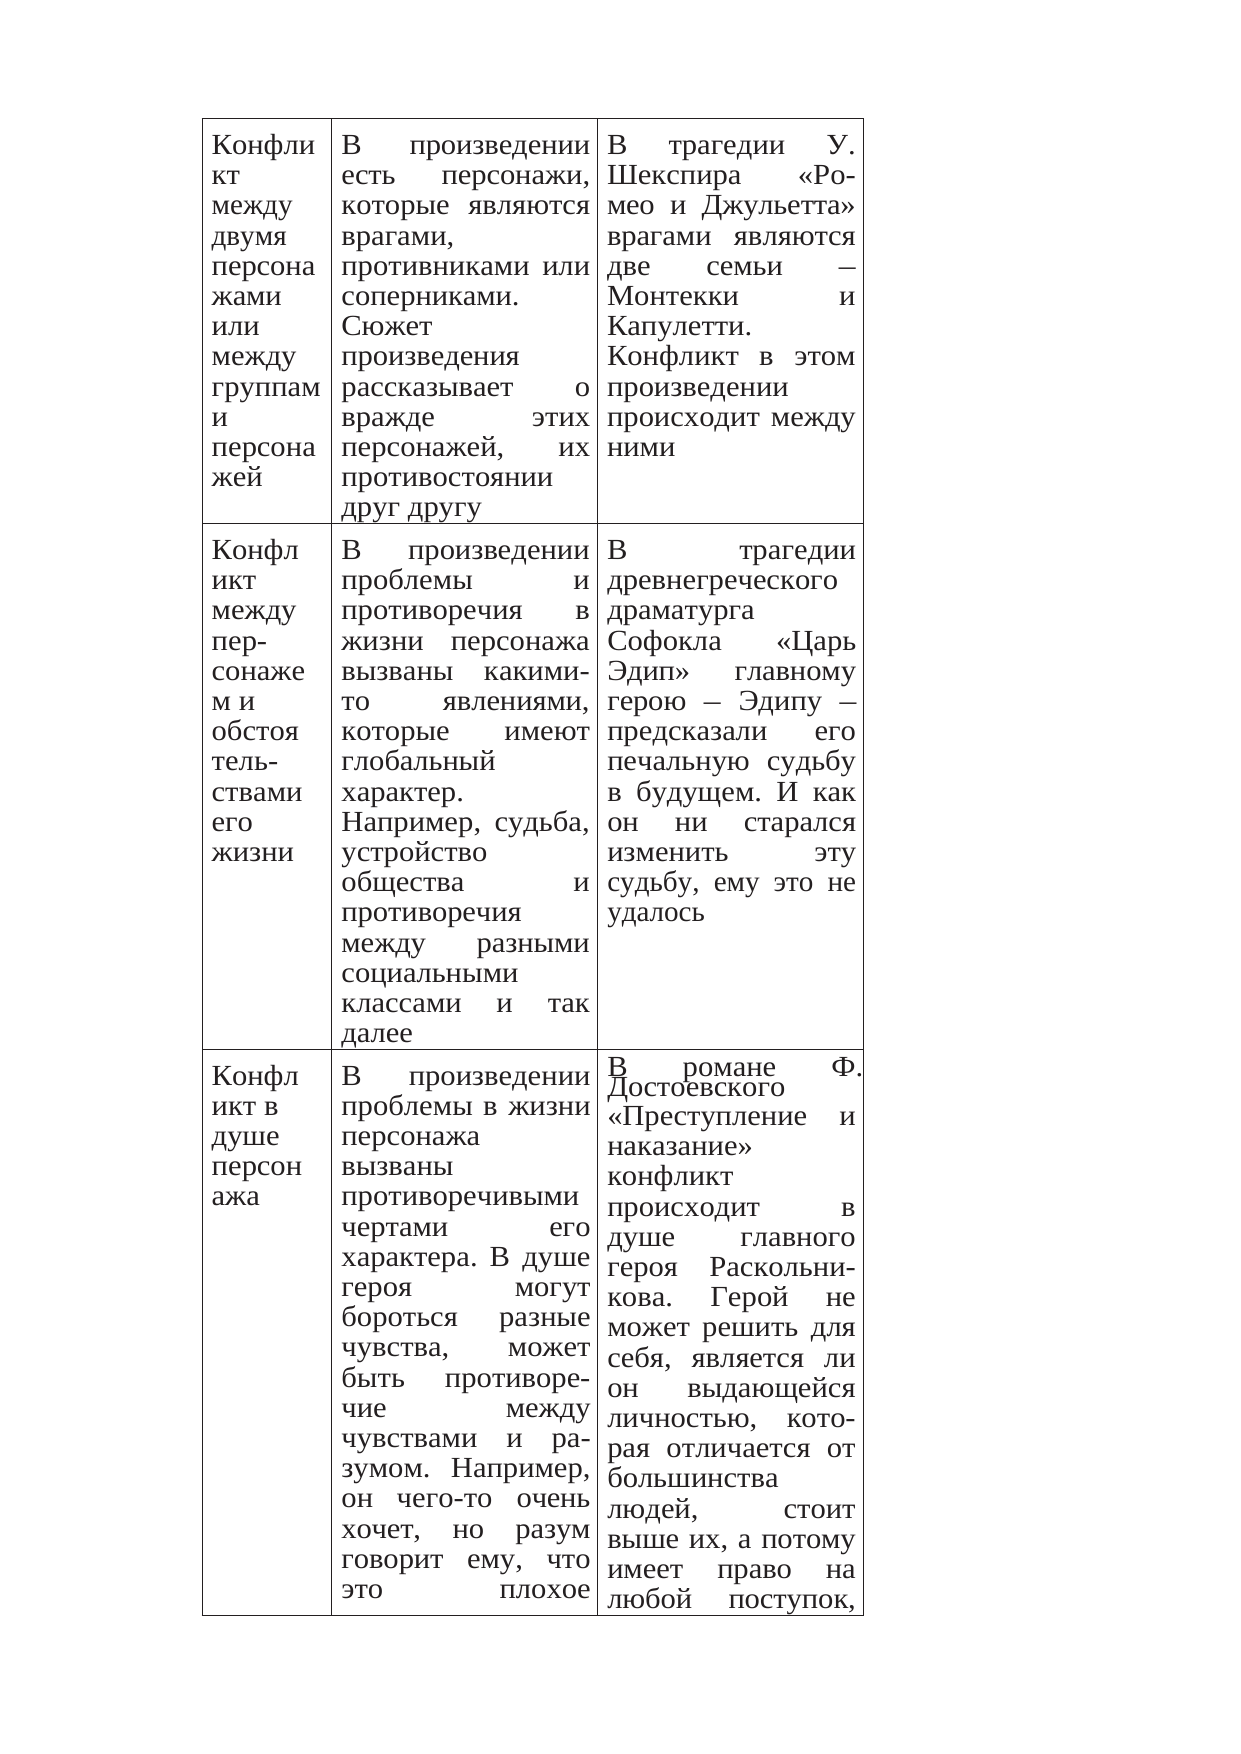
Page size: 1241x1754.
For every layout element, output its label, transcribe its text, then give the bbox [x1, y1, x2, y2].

table_cell В произведении проблемы и противоречия в жизни персонажа вызваны какими-то явлениями, которые имеют глобальный характер. Например, судьба, устройство общества и противоречия между разными социальными классами и так далее [332, 524, 597, 1049]
table_cell В трагедии древнегреческого драматурга Софокла «Царь Эдип» главному герою – Эдипу – предсказали его печальную судьбу в будущем. И как он ни старался изменить эту судьбу, ему это не удалось [598, 524, 863, 1049]
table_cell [203, 1050, 331, 1615]
table_cell В произведении есть персонажи, которые являются врагами, противниками или соперниками. Сюжет произведения рассказывает о вражде этих персонажей, их противостоянии друг другу [332, 119, 597, 523]
table_cell Конфликт между пер- сонажем и обстоятель- ствами его жизни [203, 524, 331, 1049]
table_cell Конфликт между двумя персонажами или между группами персонажей [203, 119, 331, 523]
table_cell В трагедии У. Шекспира «Ро- мео и Джульетта» врагами являются две семьи – Монтекки и Капулетти. Конфликт в этом произведении происходит между ними [598, 119, 863, 523]
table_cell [598, 1050, 863, 1615]
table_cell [332, 1050, 597, 1615]
